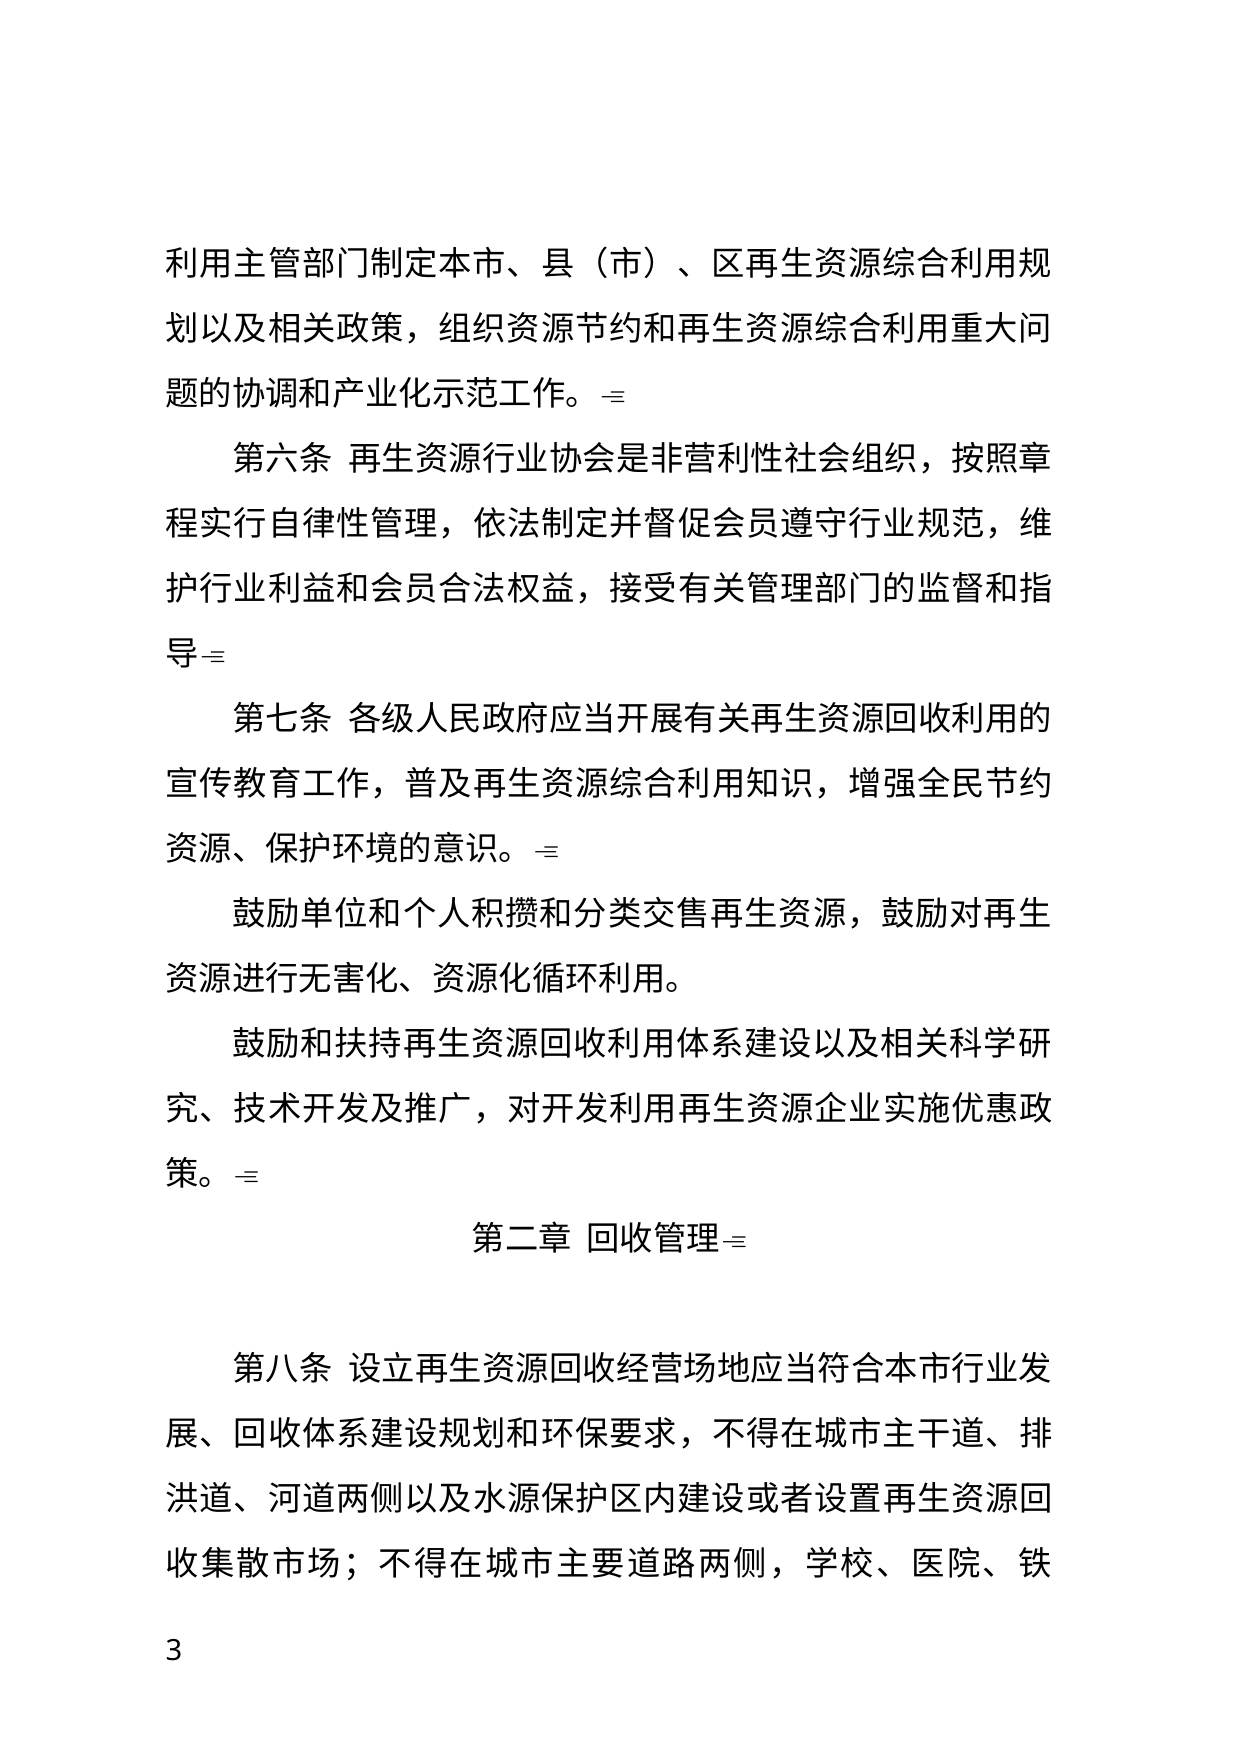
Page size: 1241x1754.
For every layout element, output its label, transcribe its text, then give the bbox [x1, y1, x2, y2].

text 第六条 再生资源行业协会是非营利性社会组织，按照章程实行自律性管理，依法制定并督促会员遵守行业规范，维护行业利益和会员合法权益，接受有关管理部门的监督和指导 [165, 424, 1053, 684]
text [165, 229, 1053, 424]
text 第二章 回收管理 [165, 1204, 1053, 1269]
text 鼓励单位和个人积攒和分类交售再生资源，鼓励对再生资源进行无害化、资源化循环利用。 [165, 879, 1053, 1009]
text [165, 1334, 1053, 1594]
text 第七条 各级人民政府应当开展有关再生资源回收利用的宣传教育工作，普及再生资源综合利用知识，增强全民节约资源、保护环境的意识。 [165, 684, 1053, 879]
text 鼓励和扶持再生资源回收利用体系建设以及相关科学研究、技术开发及推广，对开发利用再生资源企业实施优惠政策。 [165, 1009, 1053, 1204]
